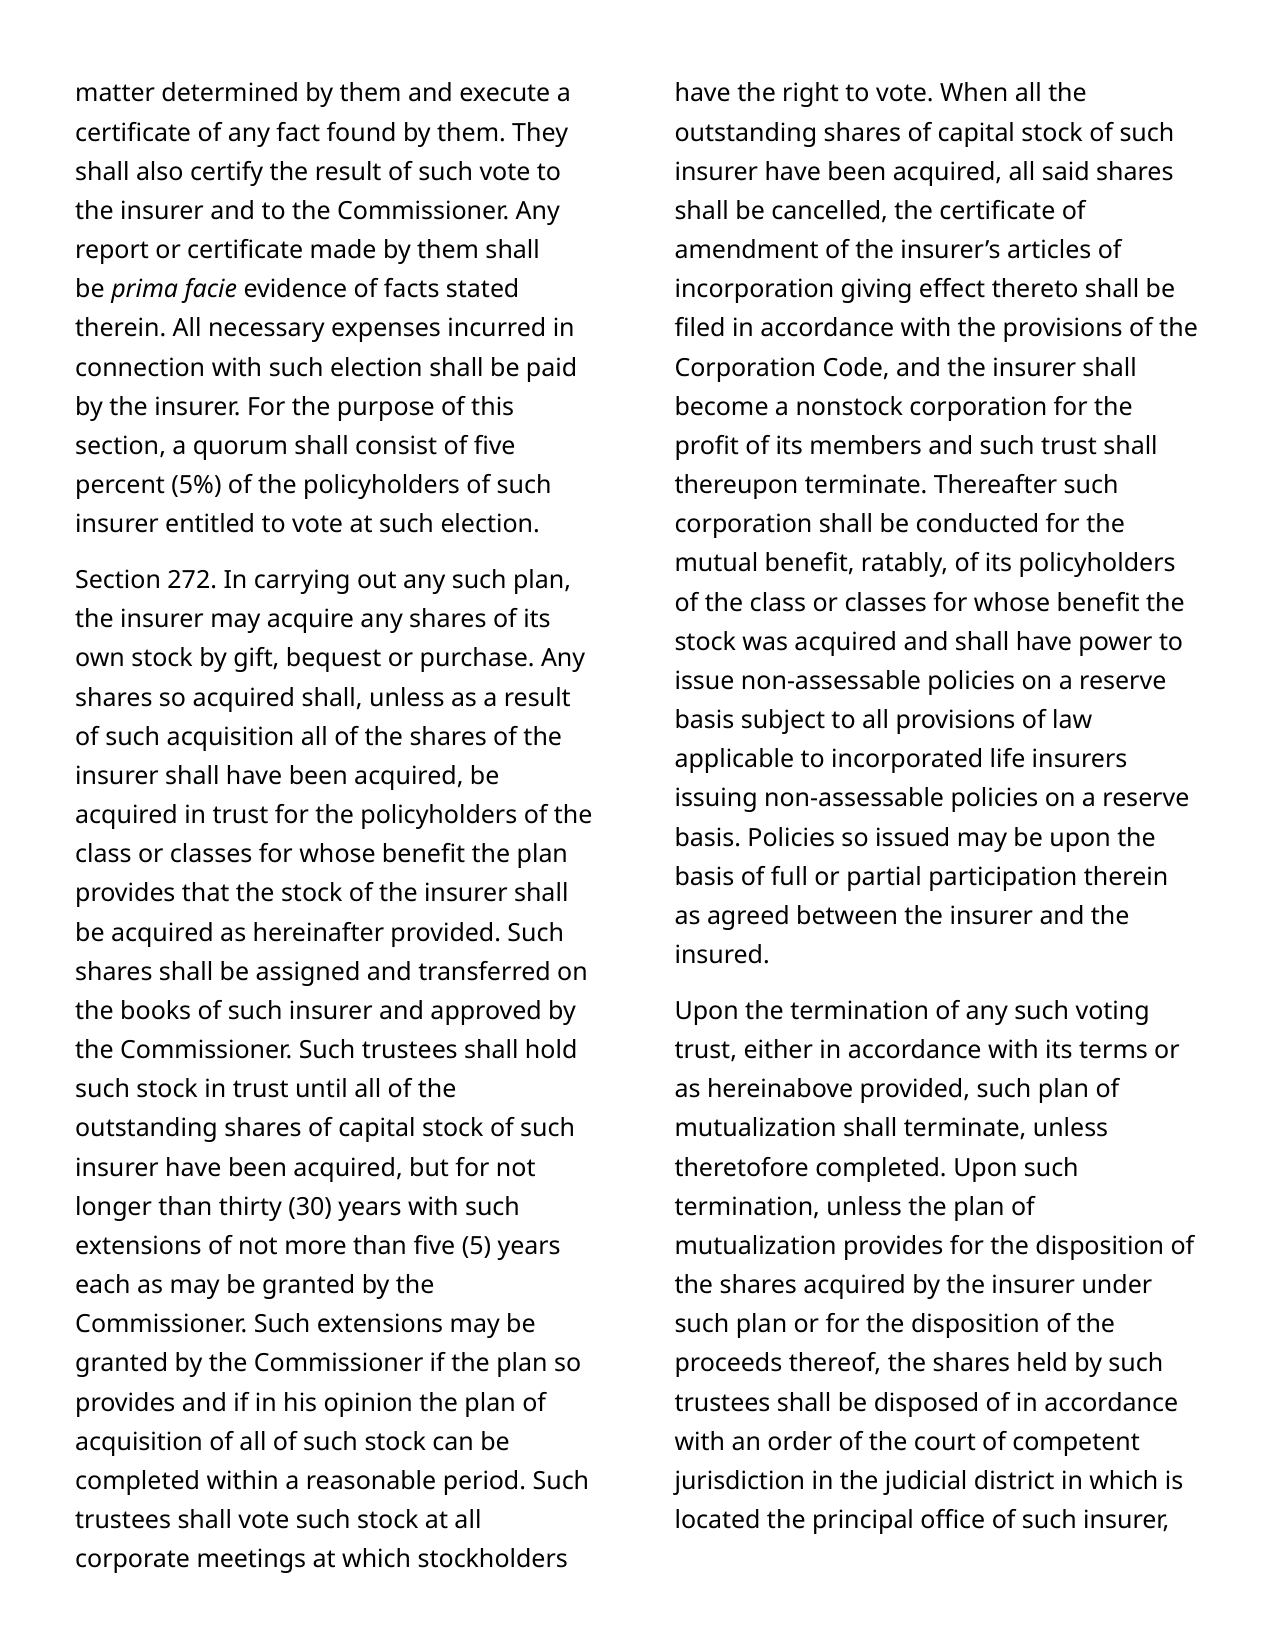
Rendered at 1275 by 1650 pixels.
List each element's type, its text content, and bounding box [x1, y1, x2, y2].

text Section 272. In carrying out any such plan, the insurer may acquire any shares of its own stock by gift, bequest or purchase. Any shares so acquired shall, unless as a result of such acquisition all of the shares of the insurer shall have been acquired, be acquired in trust for the policyholders of the class or classes for whose benefit the plan provides that the stock of the insurer shall be acquired as hereinafter provided. Such shares shall be assigned and transferred on the books of such insurer and approved by the Commissioner. Such trustees shall hold such stock in trust until all of the outstanding shares of capital stock of such insurer have been acquired, but for not longer than thirty (30) years with such extensions of not more than five (5) years each as may be granted by the Commissioner. Such extensions may be granted by the Commissioner if the plan so provides and if in his opinion the plan of acquisition of all of such stock can be completed within a reasonable period. Such trustees shall vote such stock at all corporate meetings at which stockholders have the right to vote. When all the outstanding shares of capital stock of such insurer have been acquired, all said shares shall be cancelled, the certificate of amendment of the insurer’s articles of incorporation giving effect thereto shall be filed in accordance with the provisions of the Corporation Code, and the insurer shall become a nonstock corporation for the profit of its members and such trust shall thereupon terminate. Thereafter such corporation shall be conducted for the mutual benefit, ratably, of its policyholders of the class or classes for whose benefit the stock was acquired and shall have power to issue non-assessable policies on a reserve basis subject to all provisions of law applicable to incorporated life insurers issuing non-assessable policies on a reserve basis. Policies so issued may be upon the basis of full or partial participation therein as agreed between the insurer and the insured. [75, 562, 601, 1575]
text Section 272. In carrying out any such plan, the insurer may acquire any shares of its own stock by gift, bequest or purchase. Any shares so acquired shall, unless as a result of such acquisition all of the shares of the insurer shall have been acquired, be acquired in trust for the policyholders of the class or classes for whose benefit the plan provides that the stock of the insurer shall be acquired as hereinafter provided. Such shares shall be assigned and transferred on the books of such insurer and approved by the Commissioner. Such trustees shall hold such stock in trust until all of the outstanding shares of capital stock of such insurer have been acquired, but for not longer than thirty (30) years with such extensions of not more than five (5) years each as may be granted by the Commissioner. Such extensions may be granted by the Commissioner if the plan so provides and if in his opinion the plan of acquisition of all of such stock can be completed within a reasonable period. Such trustees shall vote such stock at all corporate meetings at which stockholders have the right to vote. When all the outstanding shares of capital stock of such insurer have been acquired, all said shares shall be cancelled, the certificate of amendment of the insurer’s articles of incorporation giving effect thereto shall be filed in accordance with the provisions of the Corporation Code, and the insurer shall become a nonstock corporation for the profit of its members and such trust shall thereupon terminate. Thereafter such corporation shall be conducted for the mutual benefit, ratably, of its policyholders of the class or classes for whose benefit the stock was acquired and shall have power to issue non-assessable policies on a reserve basis subject to all provisions of law applicable to incorporated life insurers issuing non-assessable policies on a reserve basis. Policies so issued may be upon the basis of full or partial participation therein as agreed between the insurer and the insured. [674, 75, 1200, 971]
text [75, 75, 601, 540]
